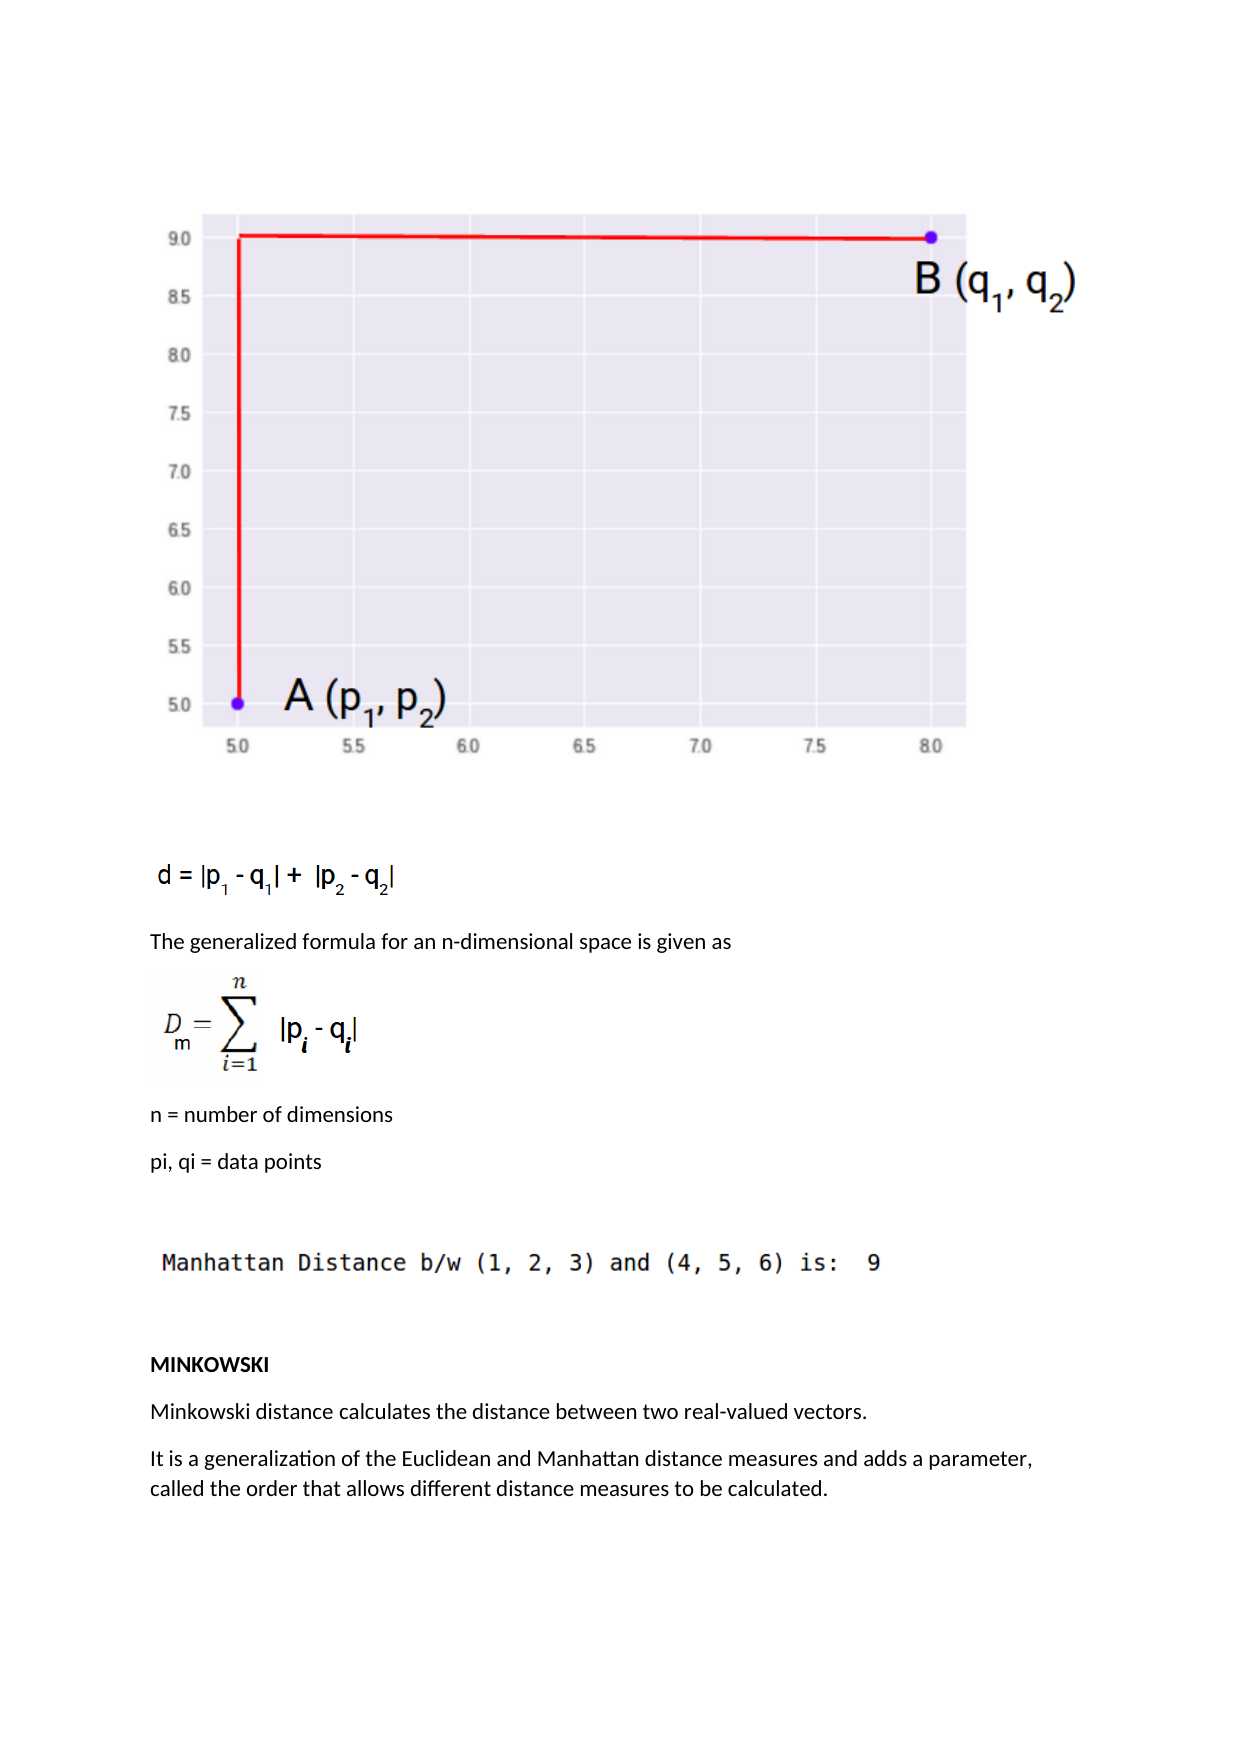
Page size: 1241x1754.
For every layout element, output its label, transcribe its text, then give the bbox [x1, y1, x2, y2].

picture [150, 973, 365, 1082]
text Minkowski distance calculates the distance between two real-valued vectors. [150, 1397, 1090, 1426]
picture [150, 857, 402, 909]
text MINKOWSKI [150, 1351, 1090, 1379]
picture [150, 1241, 889, 1285]
text It is a generalization of the Euclidean and Manhattan distance measures and adds a parameter, called the order that allows different distance measures to be calculated. [150, 1444, 1090, 1503]
text n = number of dimensions [150, 1101, 1090, 1128]
picture [150, 196, 1091, 792]
text pi, qi = data points [150, 1147, 1090, 1175]
text The generalized formula for an n-dimensional space is given as [150, 927, 1090, 955]
